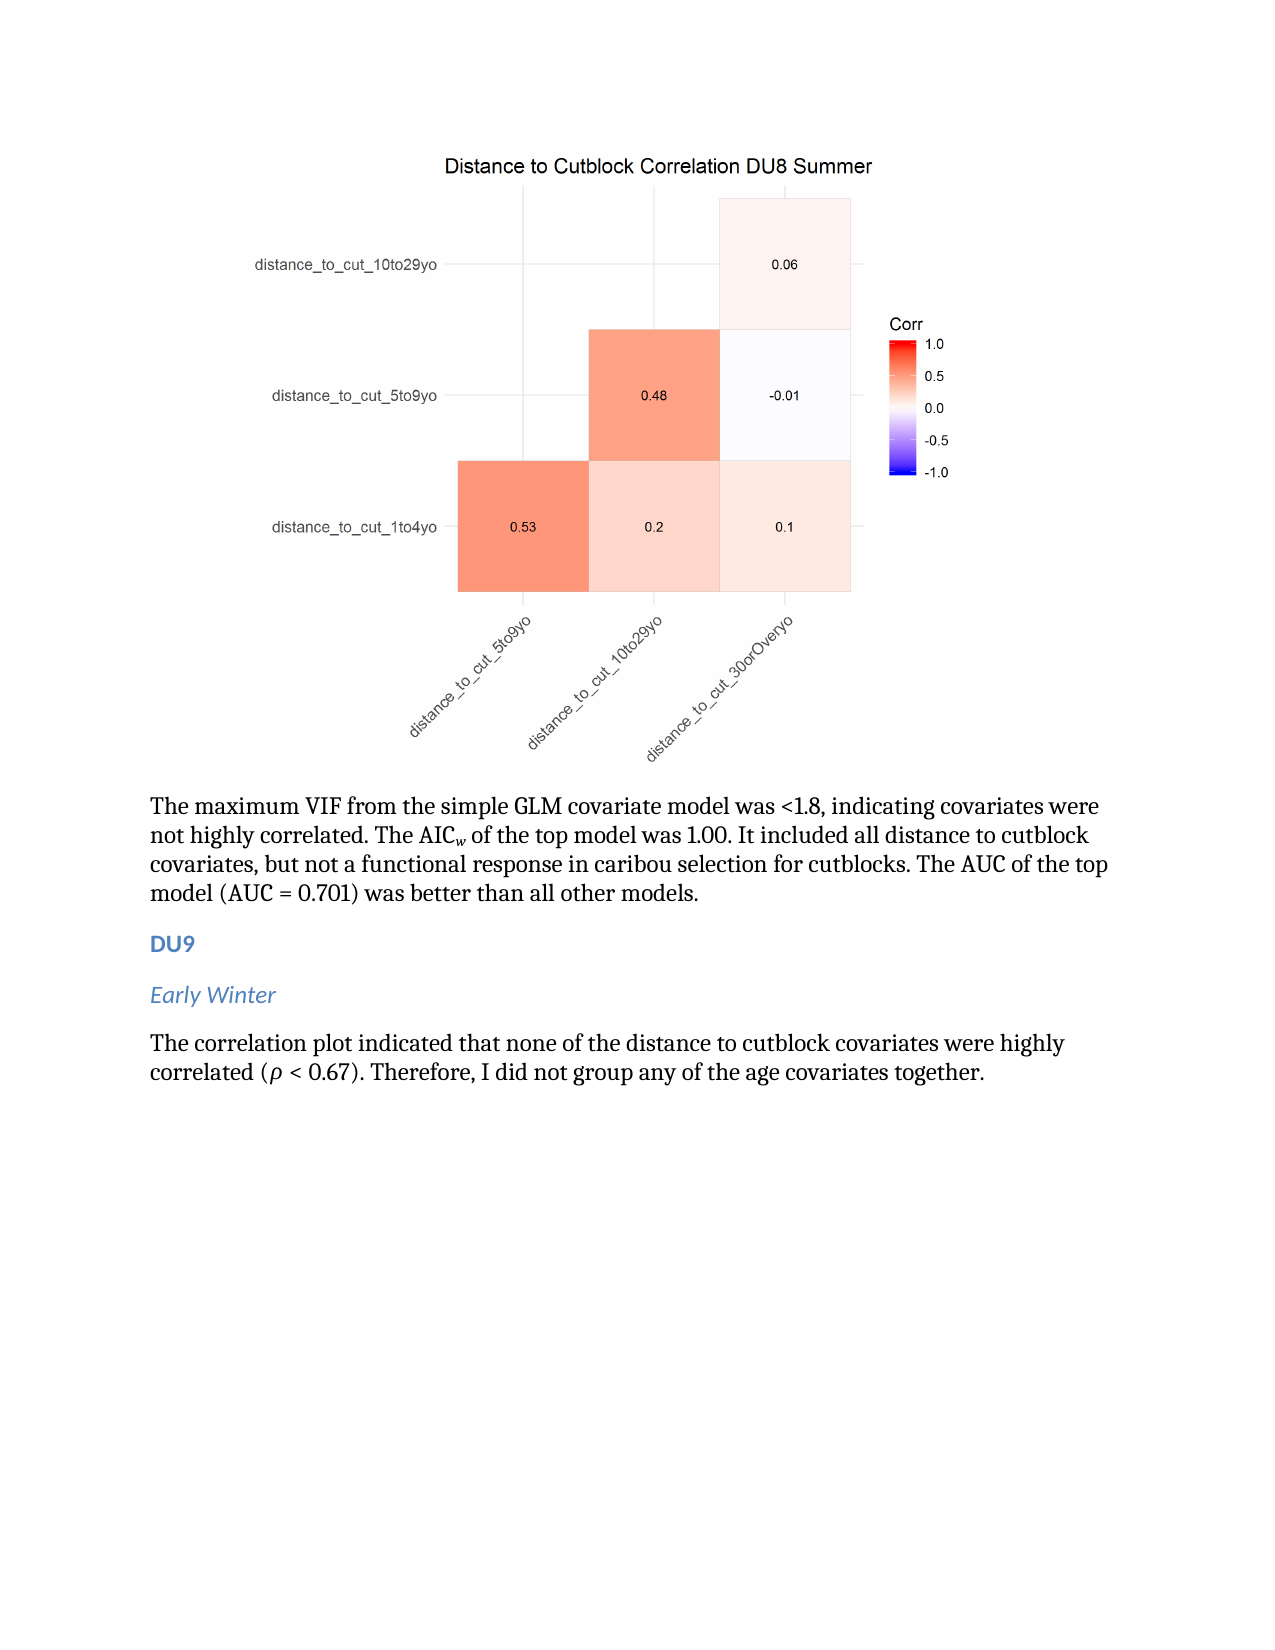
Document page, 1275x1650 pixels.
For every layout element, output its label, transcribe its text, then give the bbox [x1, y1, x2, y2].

subtitle DU9 [150, 928, 1125, 958]
picture [168, 150, 1044, 774]
text The correlation plot indicated that none of the distance to cutblock covariates were highly correlated ( < 0.67). Therefore, I did not group any of the age covariates together. [150, 1029, 1125, 1086]
subtitle Early Winter [150, 979, 1125, 1010]
text The maximum VIF from the simple GLM covariate model was <1.8, indicating covariates were not highly correlated. The AICw of the top model was 1.00. It included all distance to cutblock covariates, but not a functional response in caribou selection for cutblocks. The AUC of the top model (AUC = 0.701) was better than all other models. [150, 792, 1125, 907]
